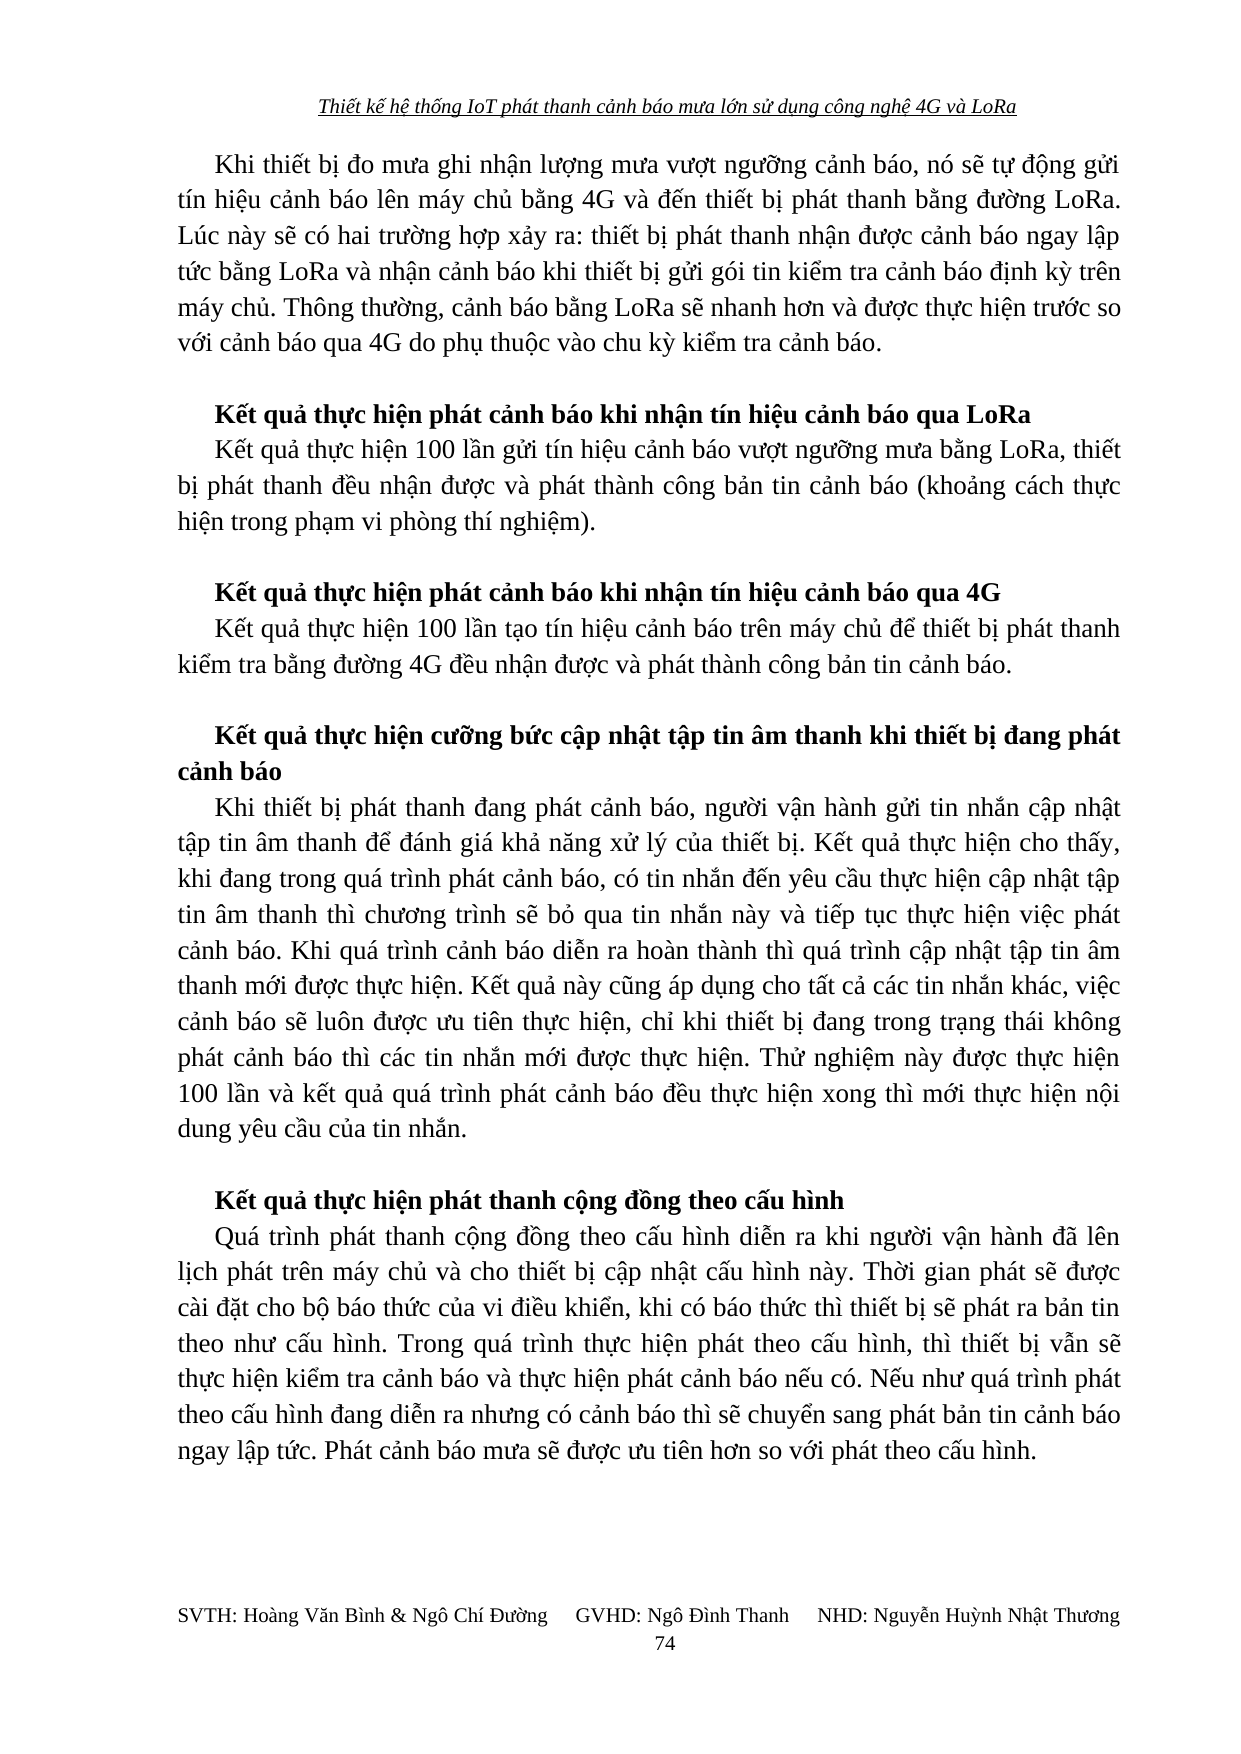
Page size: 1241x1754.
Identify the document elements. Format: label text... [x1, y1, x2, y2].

text Kết quả thực hiện 100 lần tạo tín hiệu cảnh báo trên máy chủ để thiết bị phát thanh kiểm tra bằng đường 4G đều nhận được và phát thành công bản tin cảnh báo. [177, 612, 1122, 679]
text Kết quả thực hiện phát thanh cộng đồng theo cấu hình [177, 1184, 1122, 1215]
text Kết quả thực hiện 100 lần gửi tín hiệu cảnh báo vượt ngưỡng mưa bằng LoRa, thiết bị phát thanh đều nhận được và phát thành công bản tin cảnh báo (khoảng cách thực hiện trong phạm vi phòng thí nghiệm). [177, 433, 1122, 536]
text Kết quả thực hiện phát cảnh báo khi nhận tín hiệu cảnh báo qua 4G [177, 576, 1122, 608]
text Kết quả thực hiện cưỡng bức cập nhật tập tin âm thanh khi thiết bị đang phát cảnh báo [177, 719, 1122, 786]
text Khi thiết bị đo mưa ghi nhận lượng mưa vượt ngưỡng cảnh báo, nó sẽ tự động gửi tín hiệu cảnh báo lên máy chủ bằng 4G và đến thiết bị phát thanh bằng đường LoRa. Lúc này sẽ có hai trường hợp xảy ra: thiết bị phát thanh nhận được cảnh báo ngay lập tức bằng LoRa và nhận cảnh báo khi thiết bị gửi gói tin kiểm tra cảnh báo định kỳ trên máy chủ. Thông thường, cảnh báo bằng LoRa sẽ nhanh hơn và được thực hiện trước so với cảnh báo qua 4G do phụ thuộc vào chu kỳ kiểm tra cảnh báo. [177, 148, 1122, 357]
text Kết quả thực hiện phát cảnh báo khi nhận tín hiệu cảnh báo qua LoRa [177, 398, 1122, 429]
text Quá trình phát thanh cộng đồng theo cấu hình diễn ra khi người vận hành đã lên lịch phát trên máy chủ và cho thiết bị cập nhật cấu hình này. Thời gian phát sẽ được cài đặt cho bộ báo thức của vi điều khiển, khi có báo thức thì thiết bị sẽ phát ra bản tin theo như cấu hình. Trong quá trình thực hiện phát theo cấu hình, thì thiết bị vẫn sẽ thực hiện kiểm tra cảnh báo và thực hiện phát cảnh báo nếu có. Nếu như quá trình phát theo cấu hình đang diễn ra nhưng có cảnh báo thì sẽ chuyển sang phát bản tin cảnh báo ngay lập tức. Phát cảnh báo mưa sẽ được ưu tiên hơn so với phát theo cấu hình. [177, 1219, 1122, 1465]
text Khi thiết bị phát thanh đang phát cảnh báo, người vận hành gửi tin nhắn cập nhật tập tin âm thanh để đánh giá khả năng xử lý của thiết bị. Kết quả thực hiện cho thấy, khi đang trong quá trình phát cảnh báo, có tin nhắn đến yêu cầu thực hiện cập nhật tập tin âm thanh thì chương trình sẽ bỏ qua tin nhắn này và tiếp tục thực hiện việc phát cảnh báo. Khi quá trình cảnh báo diễn ra hoàn thành thì quá trình cập nhật tập tin âm thanh mới được thực hiện. Kết quả này cũng áp dụng cho tất cả các tin nhắn khác, việc cảnh báo sẽ luôn được ưu tiên thực hiện, chỉ khi thiết bị đang trong trạng thái không phát cảnh báo thì các tin nhắn mới được thực hiện. Thử nghiệm này được thực hiện 100 lần và kết quả quá trình phát cảnh báo đều thực hiện xong thì mới thực hiện nội dung yêu cầu của tin nhắn. [177, 791, 1122, 1143]
